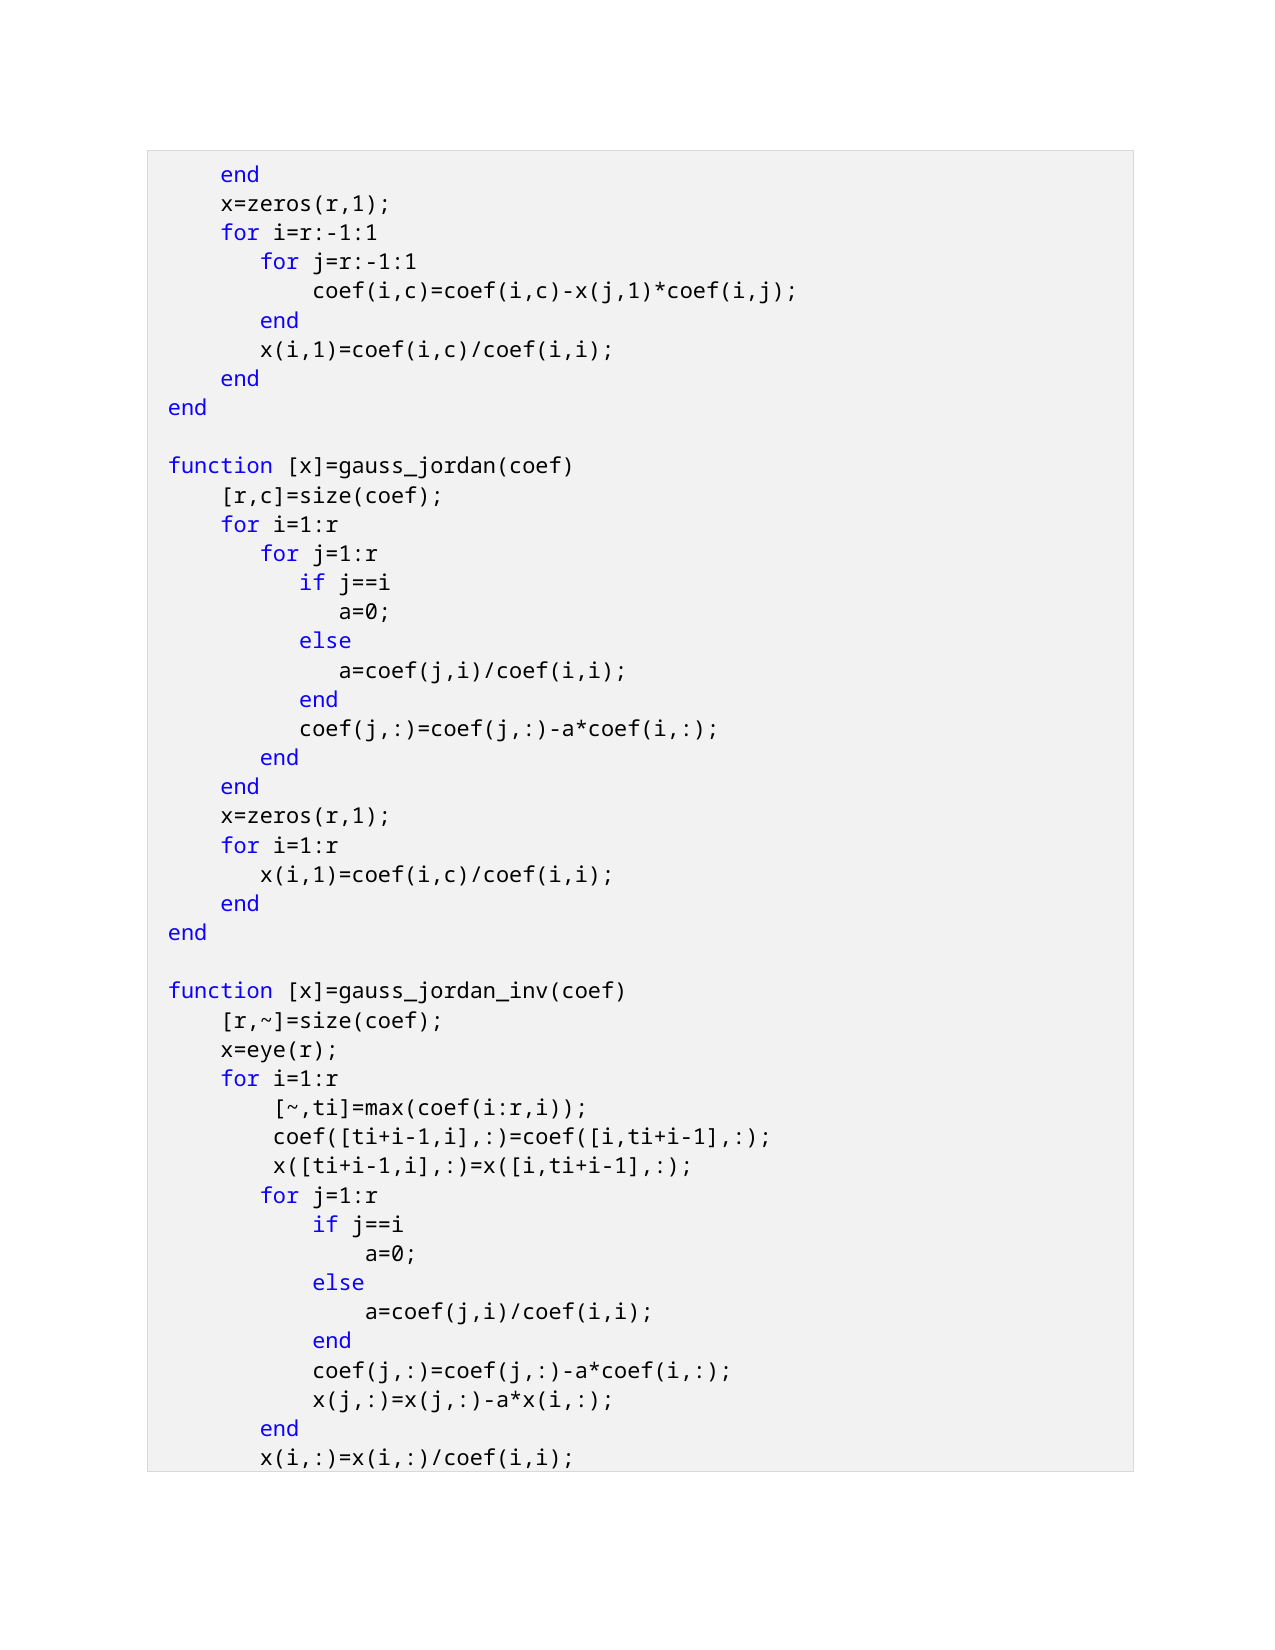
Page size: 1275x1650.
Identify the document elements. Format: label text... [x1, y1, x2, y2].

text end [148, 1433, 1133, 1471]
text end [148, 850, 1133, 879]
text a=0; [148, 704, 1133, 733]
text x([ti+i-1,i],:)=x([i,ti+i-1],:); [148, 1258, 1133, 1287]
text x(i,1)=coef(i,c)/coef(i,i); [148, 967, 1133, 996]
text for i=1:r [148, 1171, 1133, 1200]
text function [x]=gauss_jordan(coef) [148, 558, 1133, 587]
text end [148, 1025, 1133, 1054]
text a=coef(j,i)/coef(i,i); [148, 179, 1133, 208]
text else [148, 733, 1133, 762]
text end [148, 792, 1133, 821]
text if j==i [148, 1317, 1133, 1346]
text end [148, 237, 1133, 267]
text x=zeros(r,1); [148, 908, 1133, 937]
text else [148, 1375, 1133, 1404]
text coef(i,c)=coef(i,c)-x(j,1)*coef(i,j); [148, 383, 1133, 412]
text for i=r:-1:1 [148, 325, 1133, 354]
text end [148, 412, 1133, 442]
text for i=1:r [148, 617, 1133, 646]
text for j=1:r [148, 1287, 1133, 1317]
text end [148, 500, 1133, 529]
text x(i,1)=coef(i,c)/coef(i,i); [148, 442, 1133, 471]
text x=eye(r); [148, 1142, 1133, 1171]
text for j=r:-1:1 [148, 354, 1133, 383]
text a=coef(j,i)/coef(i,i); [148, 762, 1133, 792]
text a=coef(j,i)/coef(i,i); [148, 1404, 1133, 1433]
text coef(j,:)=coef(j,:)-a*coef(i,:); [148, 208, 1133, 237]
text end [148, 996, 1133, 1025]
text end [148, 267, 1133, 296]
text a=0; [148, 1346, 1133, 1375]
text for j=1:r [148, 646, 1133, 675]
text for j=i+1:r [148, 151, 1133, 179]
text coef(j,:)=coef(j,:)-a*coef(i,:); [148, 821, 1133, 850]
text x=zeros(r,1); [148, 296, 1133, 325]
text if j==i [148, 675, 1133, 704]
text [r,c]=size(coef); [148, 587, 1133, 617]
text end [148, 471, 1133, 500]
text end [148, 879, 1133, 908]
text [r,~]=size(coef); [148, 1112, 1133, 1142]
text function [x]=gauss_jordan_inv(coef) [148, 1083, 1133, 1112]
text for i=1:r [148, 937, 1133, 967]
text coef([ti+i-1,i],:)=coef([i,ti+i-1],:); [148, 1229, 1133, 1258]
text [~,ti]=max(coef(i:r,i)); [148, 1200, 1133, 1229]
